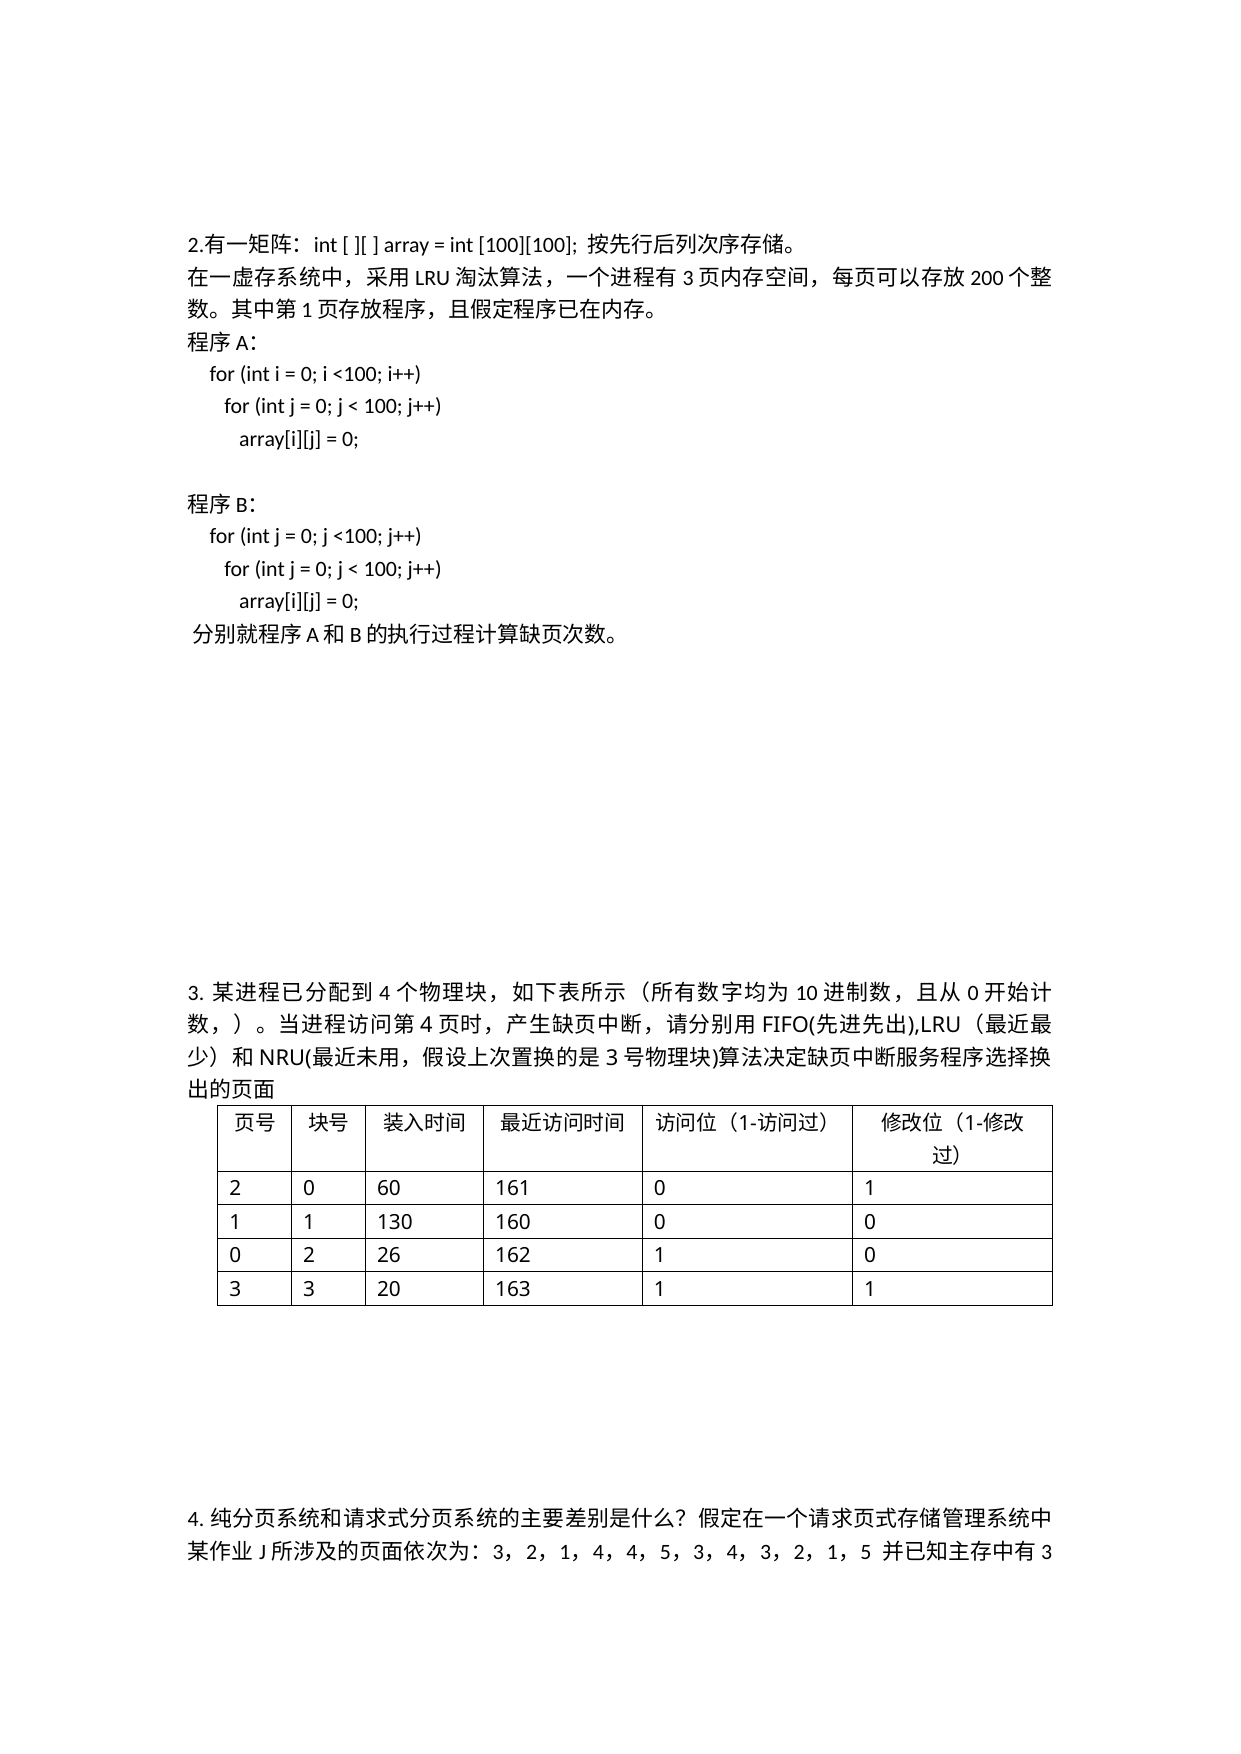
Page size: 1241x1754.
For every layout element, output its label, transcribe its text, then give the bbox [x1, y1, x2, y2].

table_cell 1 [853, 1272, 1052, 1305]
table_cell 1 [292, 1205, 365, 1238]
table_cell 0 [853, 1239, 1052, 1271]
text array[i][j] = 0; [187, 422, 1053, 454]
table_header 页号 [218, 1106, 291, 1171]
text 3. 某进程已分配到4个物理块，如下表所示（所有数字均为10进制数，且从0开始计数，）。当进程访问第4页时，产生缺页中断，请分别用FIFO(先进先出),LRU（最近最少）和NRU(最近未用，假设上次置换的是3号物理块)算法决定缺页中断服务程序选择换出的页面 [187, 974, 1053, 1104]
table_header 访问位（1-访问过） [643, 1106, 852, 1171]
table_cell 163 [484, 1272, 642, 1305]
table_cell 0 [218, 1239, 291, 1271]
table_header 块号 [292, 1106, 365, 1171]
text 2.有一矩阵：int [ ][ ] array = int [100][100]; 按先行后列次序存储。 [187, 227, 1053, 259]
text for (int i = 0; i <100; i++) [187, 357, 1053, 389]
text for (int j = 0; j < 100; j++) [187, 389, 1053, 422]
table_cell 60 [366, 1172, 483, 1204]
table_cell 3 [218, 1272, 291, 1305]
table_cell 0 [643, 1205, 852, 1238]
text for (int j = 0; j < 100; j++) [187, 552, 1053, 584]
table_cell 2 [218, 1172, 291, 1204]
table_cell 0 [853, 1205, 1052, 1238]
table_cell 160 [484, 1205, 642, 1238]
table_cell 2 [292, 1239, 365, 1271]
text array[i][j] = 0; [187, 584, 1053, 617]
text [187, 1501, 1053, 1566]
table_cell 3 [292, 1272, 365, 1305]
table_cell 1 [853, 1172, 1052, 1204]
table_cell 1 [218, 1205, 291, 1238]
text 分别就程序A和B的执行过程计算缺页次数。 [187, 617, 1053, 649]
table_header 最近访问时间 [484, 1106, 642, 1171]
table_cell 0 [292, 1172, 365, 1204]
table_header 修改位（1-修改过） [853, 1106, 1052, 1171]
table_cell 1 [643, 1239, 852, 1271]
text 程序A： [187, 324, 1053, 357]
table_header 装入时间 [366, 1106, 483, 1171]
table_cell 130 [366, 1205, 483, 1238]
table_cell 0 [643, 1172, 852, 1204]
table_cell 20 [366, 1272, 483, 1305]
table_cell 162 [484, 1239, 642, 1271]
text for (int j = 0; j <100; j++) [187, 519, 1053, 552]
table_cell 161 [484, 1172, 642, 1204]
text 程序B： [187, 487, 1053, 519]
table_cell 1 [643, 1272, 852, 1305]
text 在一虚存系统中，采用LRU淘汰算法，一个进程有3页内存空间，每页可以存放200个整数。其中第1页存放程序，且假定程序已在内存。 [187, 259, 1053, 324]
table_cell 26 [366, 1239, 483, 1271]
